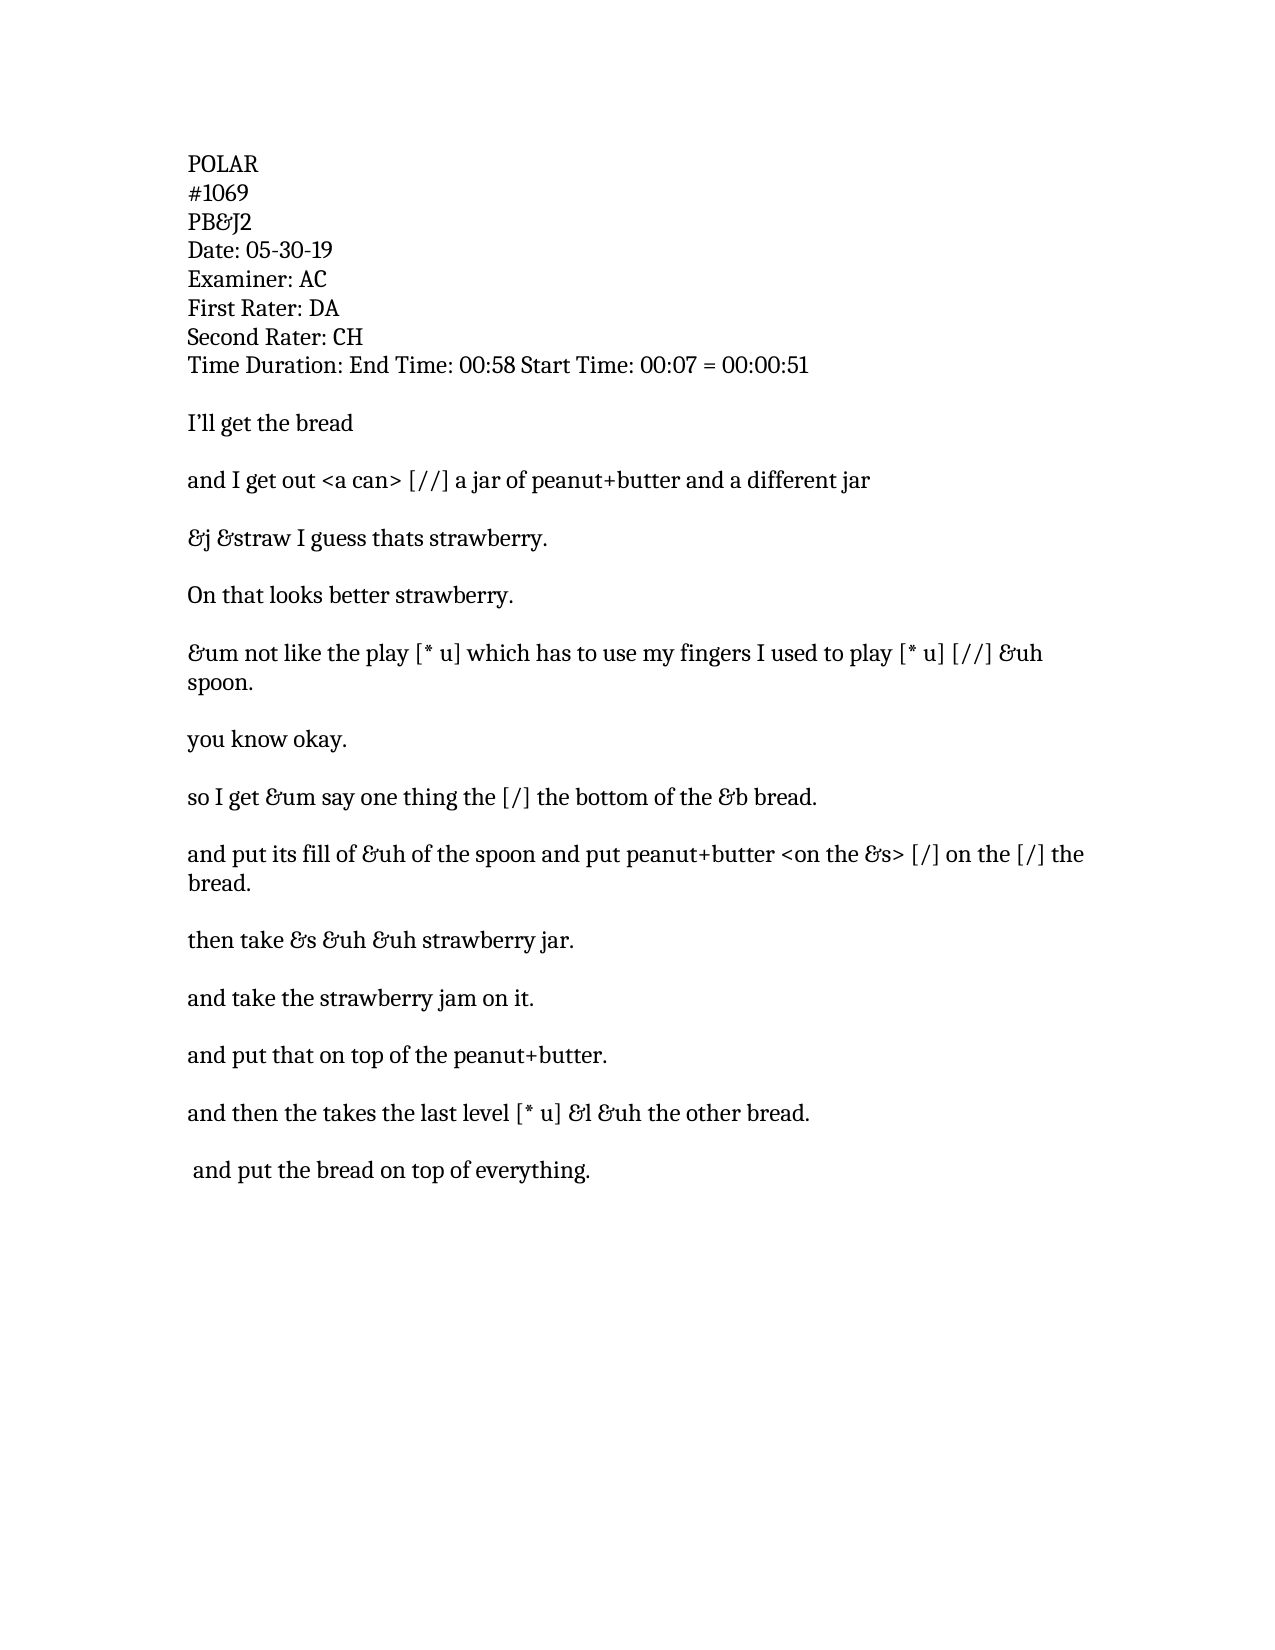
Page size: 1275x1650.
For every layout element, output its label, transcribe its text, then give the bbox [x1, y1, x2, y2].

text then take &s &uh &uh strawberry jar. [187, 926, 1087, 955]
text First Rater: DA [187, 294, 1087, 322]
text and take the strawberry jam on it. [187, 984, 1087, 1012]
text and put its fill of &uh of the spoon and put peanut+butter <on the &s> [/] on the [/] the bread. [187, 840, 1087, 897]
text and I get out <a can> [//] a jar of peanut+butter and a different jar [187, 466, 1087, 495]
text you know okay. [187, 725, 1087, 754]
text Examiner: AC [187, 265, 1087, 294]
text and put the bread on top of everything. [187, 1156, 1087, 1185]
text Date: 05-30-19 [187, 236, 1087, 265]
text &j &straw I guess thats strawberry. [187, 524, 1087, 552]
text I’ll get the bread [187, 409, 1087, 437]
text PB&J2 [187, 207, 1087, 236]
text Second Rater: CH [187, 322, 1087, 351]
text #1069 [187, 179, 1087, 207]
text and then the takes the last level [* u] &l &uh the other bread. [187, 1099, 1087, 1127]
text and put that on top of the peanut+butter. [187, 1041, 1087, 1070]
text POLAR [187, 150, 1087, 179]
text Time Duration: End Time: 00:58 Start Time: 00:07 = 00:00:51 [187, 351, 1087, 380]
text On that looks better strawberry. [187, 581, 1087, 610]
text &um not like the play [* u] which has to use my fingers I used to play [* u] [//] &uh spoon. [187, 639, 1087, 696]
text so I get &um say one thing the [/] the bottom of the &b bread. [187, 782, 1087, 811]
